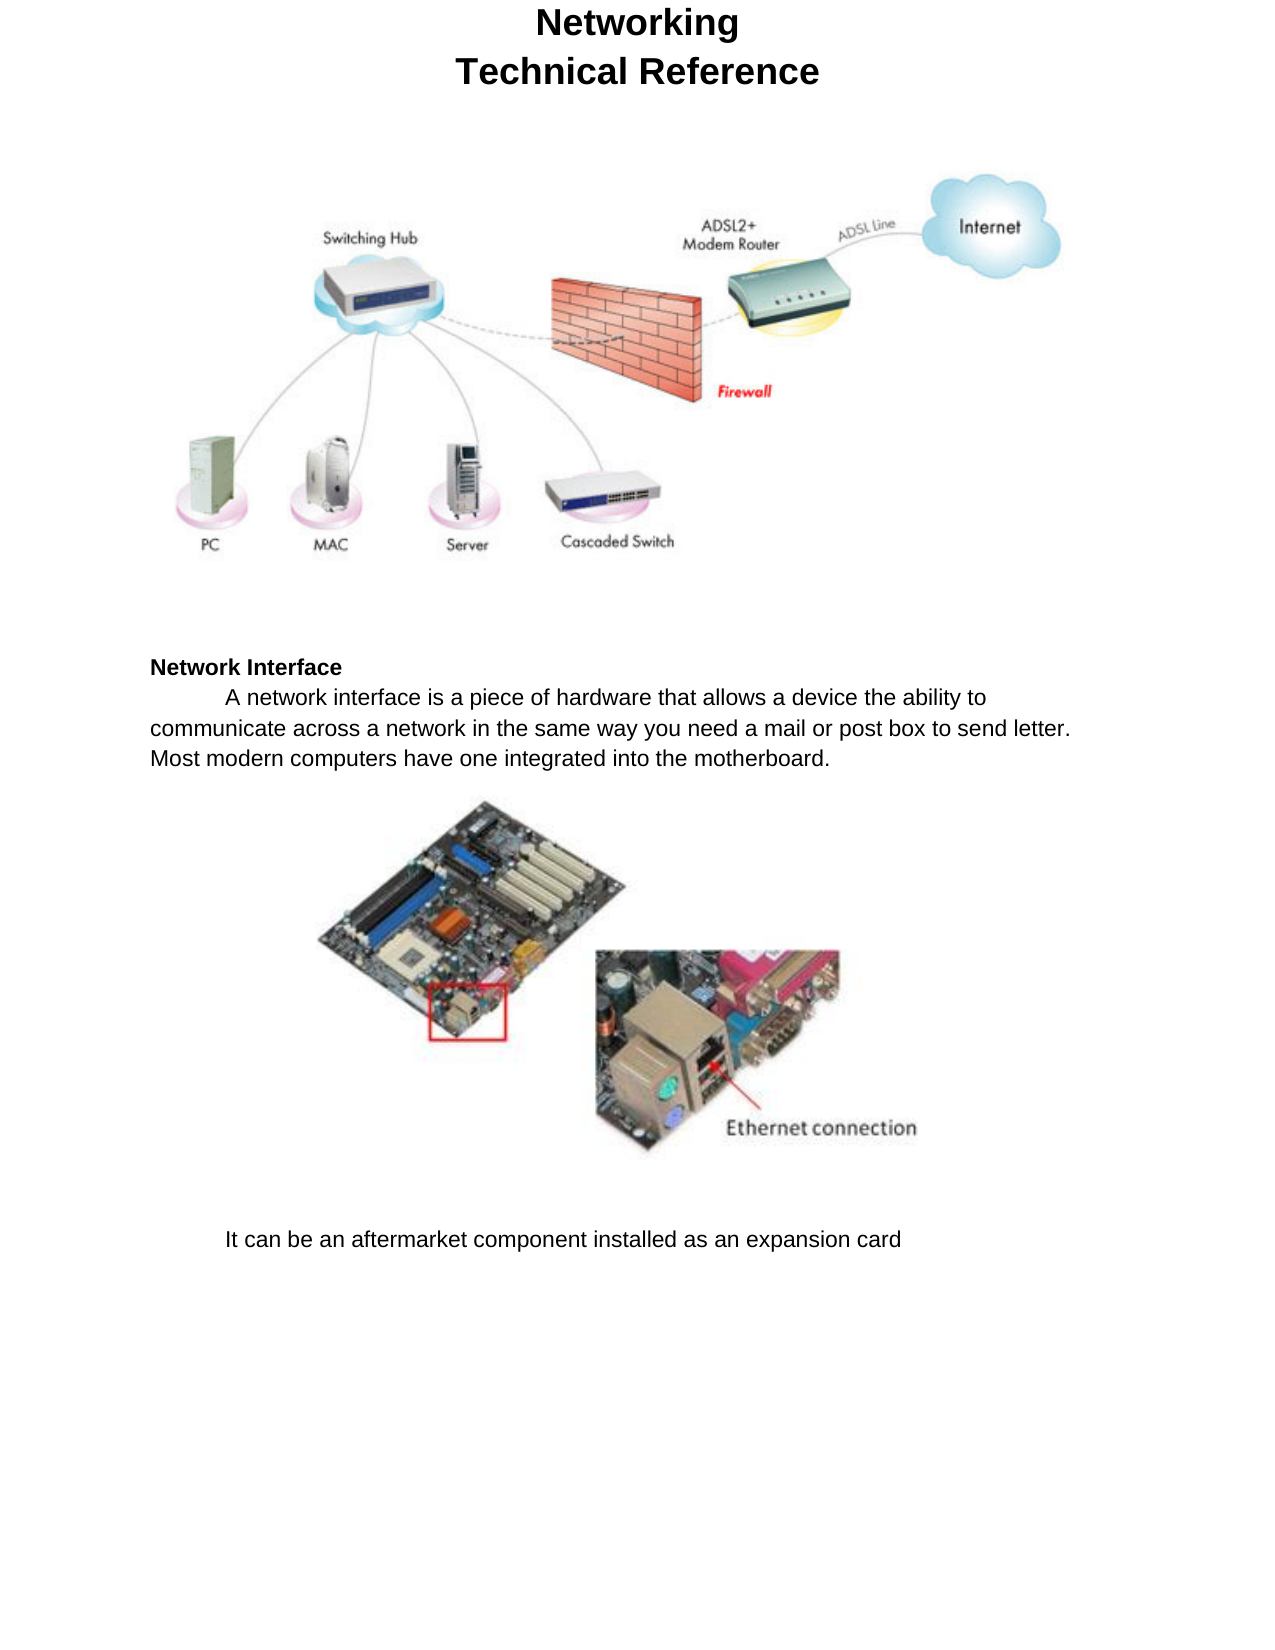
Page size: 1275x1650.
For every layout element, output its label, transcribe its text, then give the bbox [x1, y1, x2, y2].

text Network Interface [150, 654, 1125, 681]
picture [314, 782, 923, 1169]
text A network interface is a piece of hardware that allows a device the ability to communicate across a network in the same way you need a mail or post box to send letter. Most modern computers have one integrated into the motherboard. [150, 684, 1125, 771]
picture [149, 159, 1089, 572]
text It can be an aftermarket component installed as an expansion card [150, 1226, 1125, 1252]
